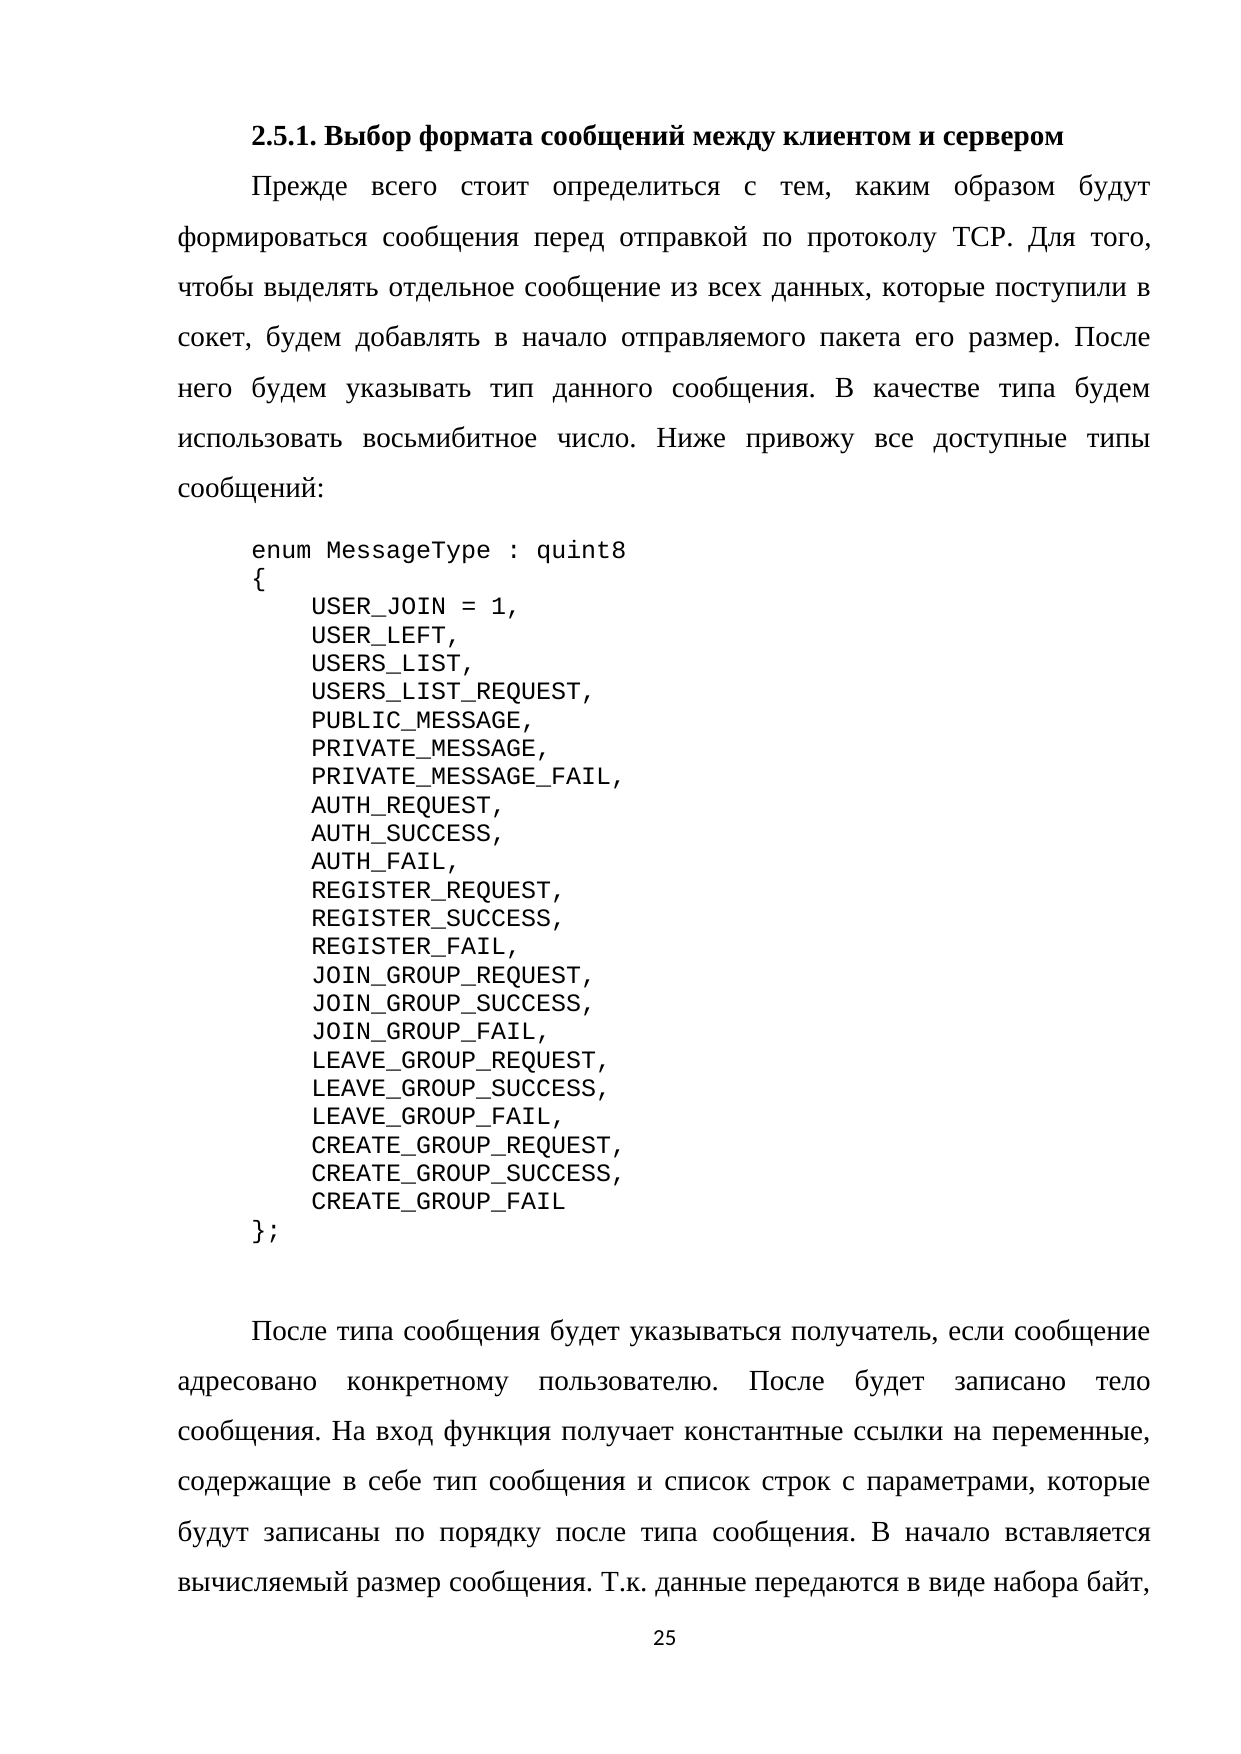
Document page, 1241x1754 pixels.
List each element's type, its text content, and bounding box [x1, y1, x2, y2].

text LEAVE_GROUP_SUCCESS, [177, 1076, 1152, 1104]
text }; [177, 1217, 1152, 1246]
text REGISTER_FAIL, [177, 934, 1152, 962]
text CREATE_GROUP_REQUEST, [177, 1132, 1152, 1161]
text CREATE_GROUP_SUCCESS, [177, 1161, 1152, 1189]
text Прежде всего стоит определиться с тем, каким образом будут формироваться сообщения перед отправкой по протоколу TCP. Для того, чтобы выделять отдельное сообщение из всех данных, которые поступили в сокет, будем добавлять в начало отправляемого пакета его размер. После него будем указывать тип данного сообщения. В качестве типа будем использовать восьмибитное число. Ниже привожу все доступные типы сообщений: [177, 168, 1152, 504]
text USERS_LIST, [177, 651, 1152, 679]
text JOIN_GROUP_FAIL, [177, 1019, 1152, 1047]
text CREATE_GROUP_FAIL [177, 1189, 1152, 1217]
text PUBLIC_MESSAGE, [177, 707, 1152, 736]
text JOIN_GROUP_REQUEST, [177, 962, 1152, 991]
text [177, 1313, 1152, 1598]
text AUTH_REQUEST, [177, 792, 1152, 821]
text AUTH_SUCCESS, [177, 821, 1152, 849]
text LEAVE_GROUP_FAIL, [177, 1104, 1152, 1132]
text AUTH_FAIL, [177, 849, 1152, 877]
subtitle 2.5.1. Выбор формата сообщений между клиентом и сервером [177, 118, 1152, 152]
text REGISTER_REQUEST, [177, 877, 1152, 906]
text PRIVATE_MESSAGE_FAIL, [177, 764, 1152, 792]
text REGISTER_SUCCESS, [177, 906, 1152, 934]
text PRIVATE_MESSAGE, [177, 736, 1152, 764]
text enum MessageType : quint8 [177, 537, 1152, 566]
text USER_LEFT, [177, 622, 1152, 651]
text USERS_LIST_REQUEST, [177, 679, 1152, 707]
text USER_JOIN = 1, [177, 594, 1152, 622]
text { [177, 566, 1152, 594]
text LEAVE_GROUP_REQUEST, [177, 1047, 1152, 1076]
text JOIN_GROUP_SUCCESS, [177, 991, 1152, 1019]
